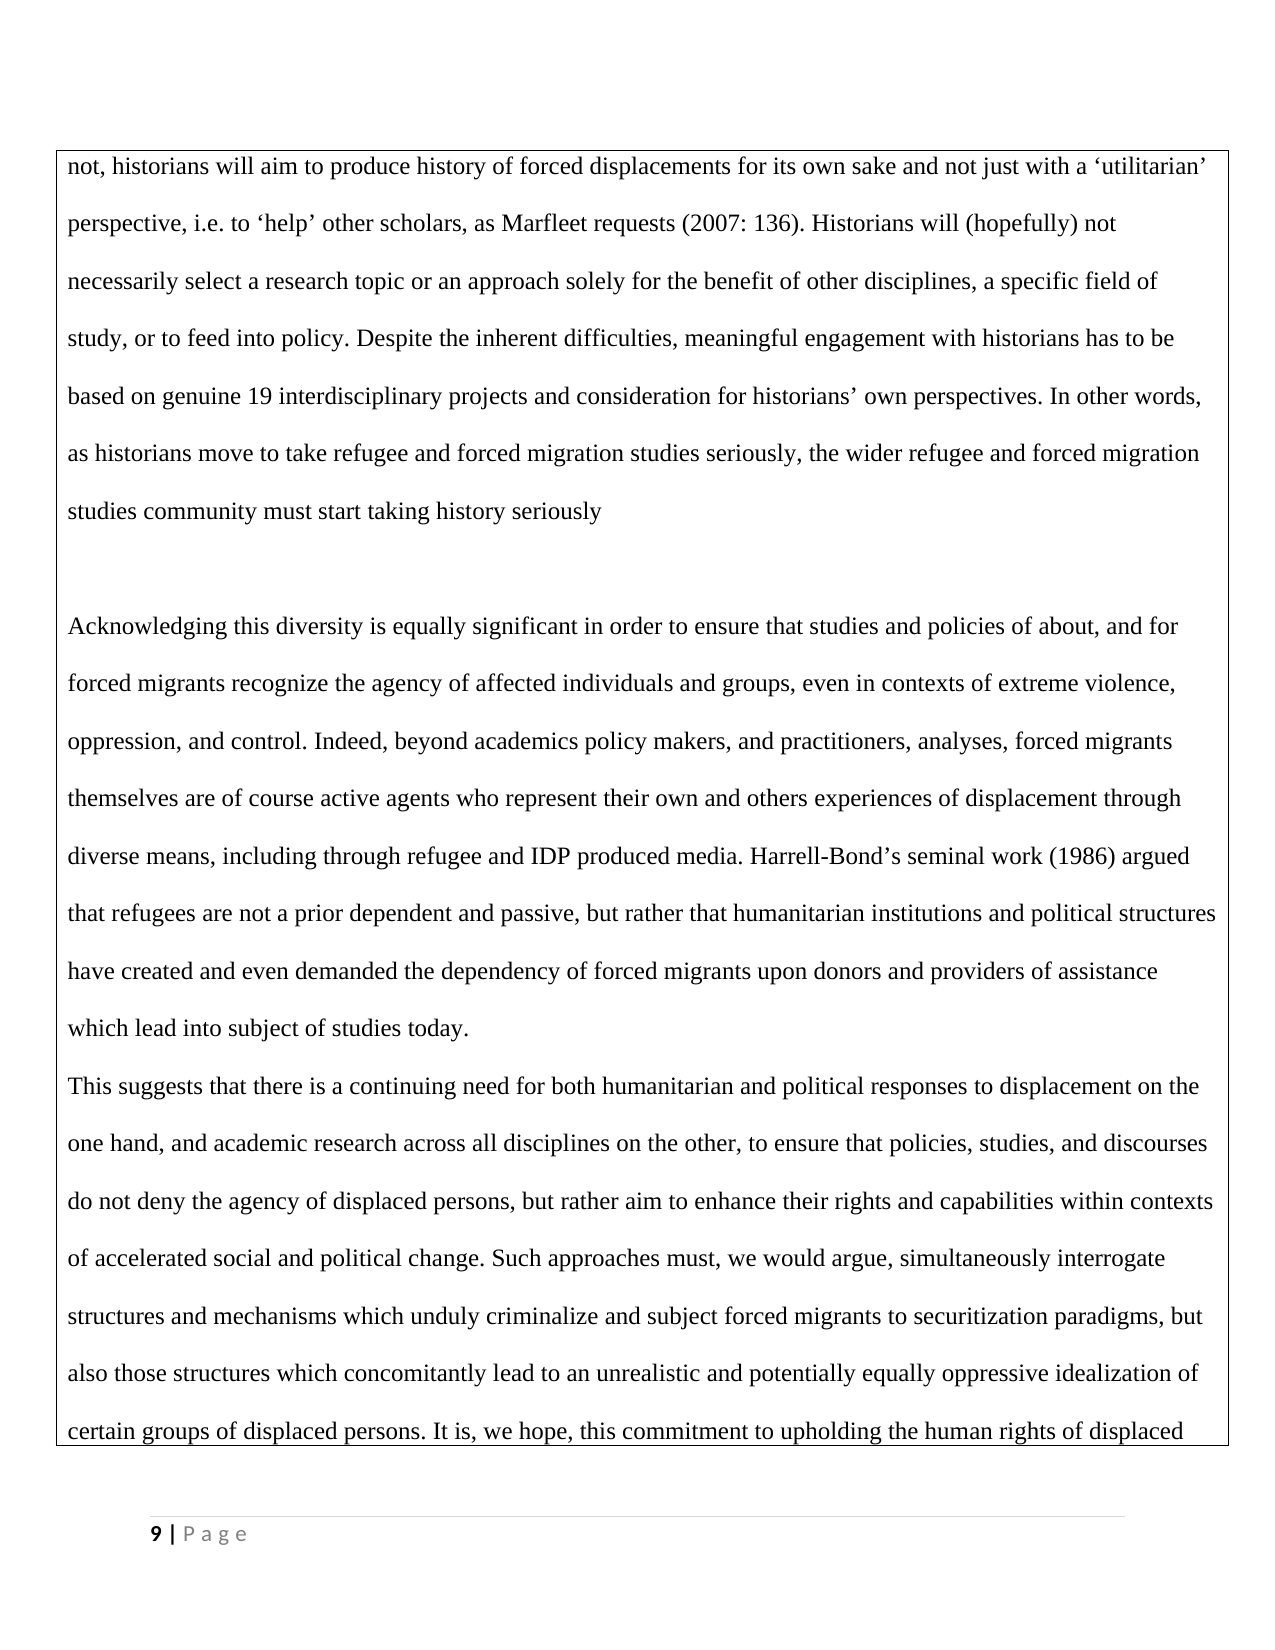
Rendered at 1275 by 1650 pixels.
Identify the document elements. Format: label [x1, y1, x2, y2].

table_header [57, 151, 1228, 1445]
